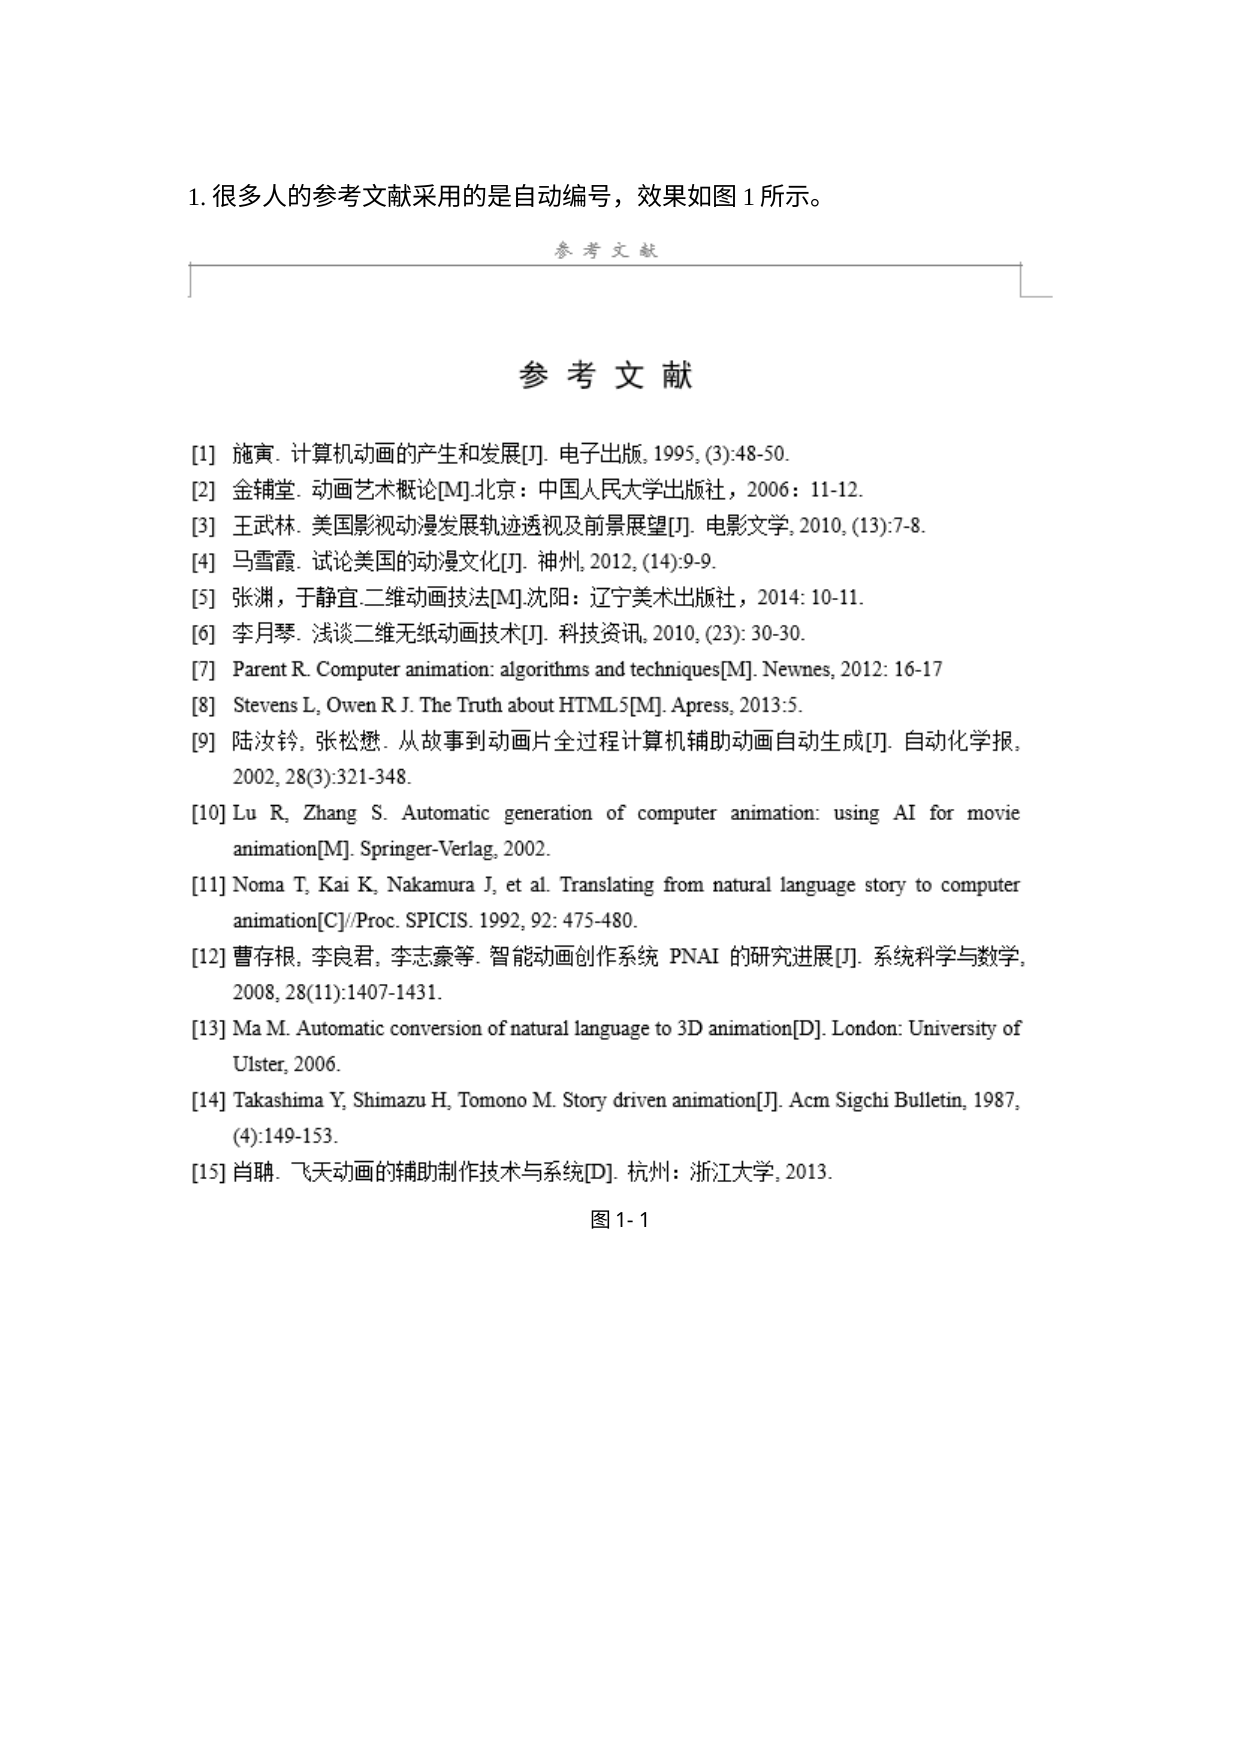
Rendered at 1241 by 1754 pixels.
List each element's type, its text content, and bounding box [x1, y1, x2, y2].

picture [187, 227, 1053, 1188]
text 1. 很多人的参考文献采用的是自动编号，效果如图1所示。 [187, 162, 1053, 227]
text 图1- 1 [187, 1202, 1053, 1234]
